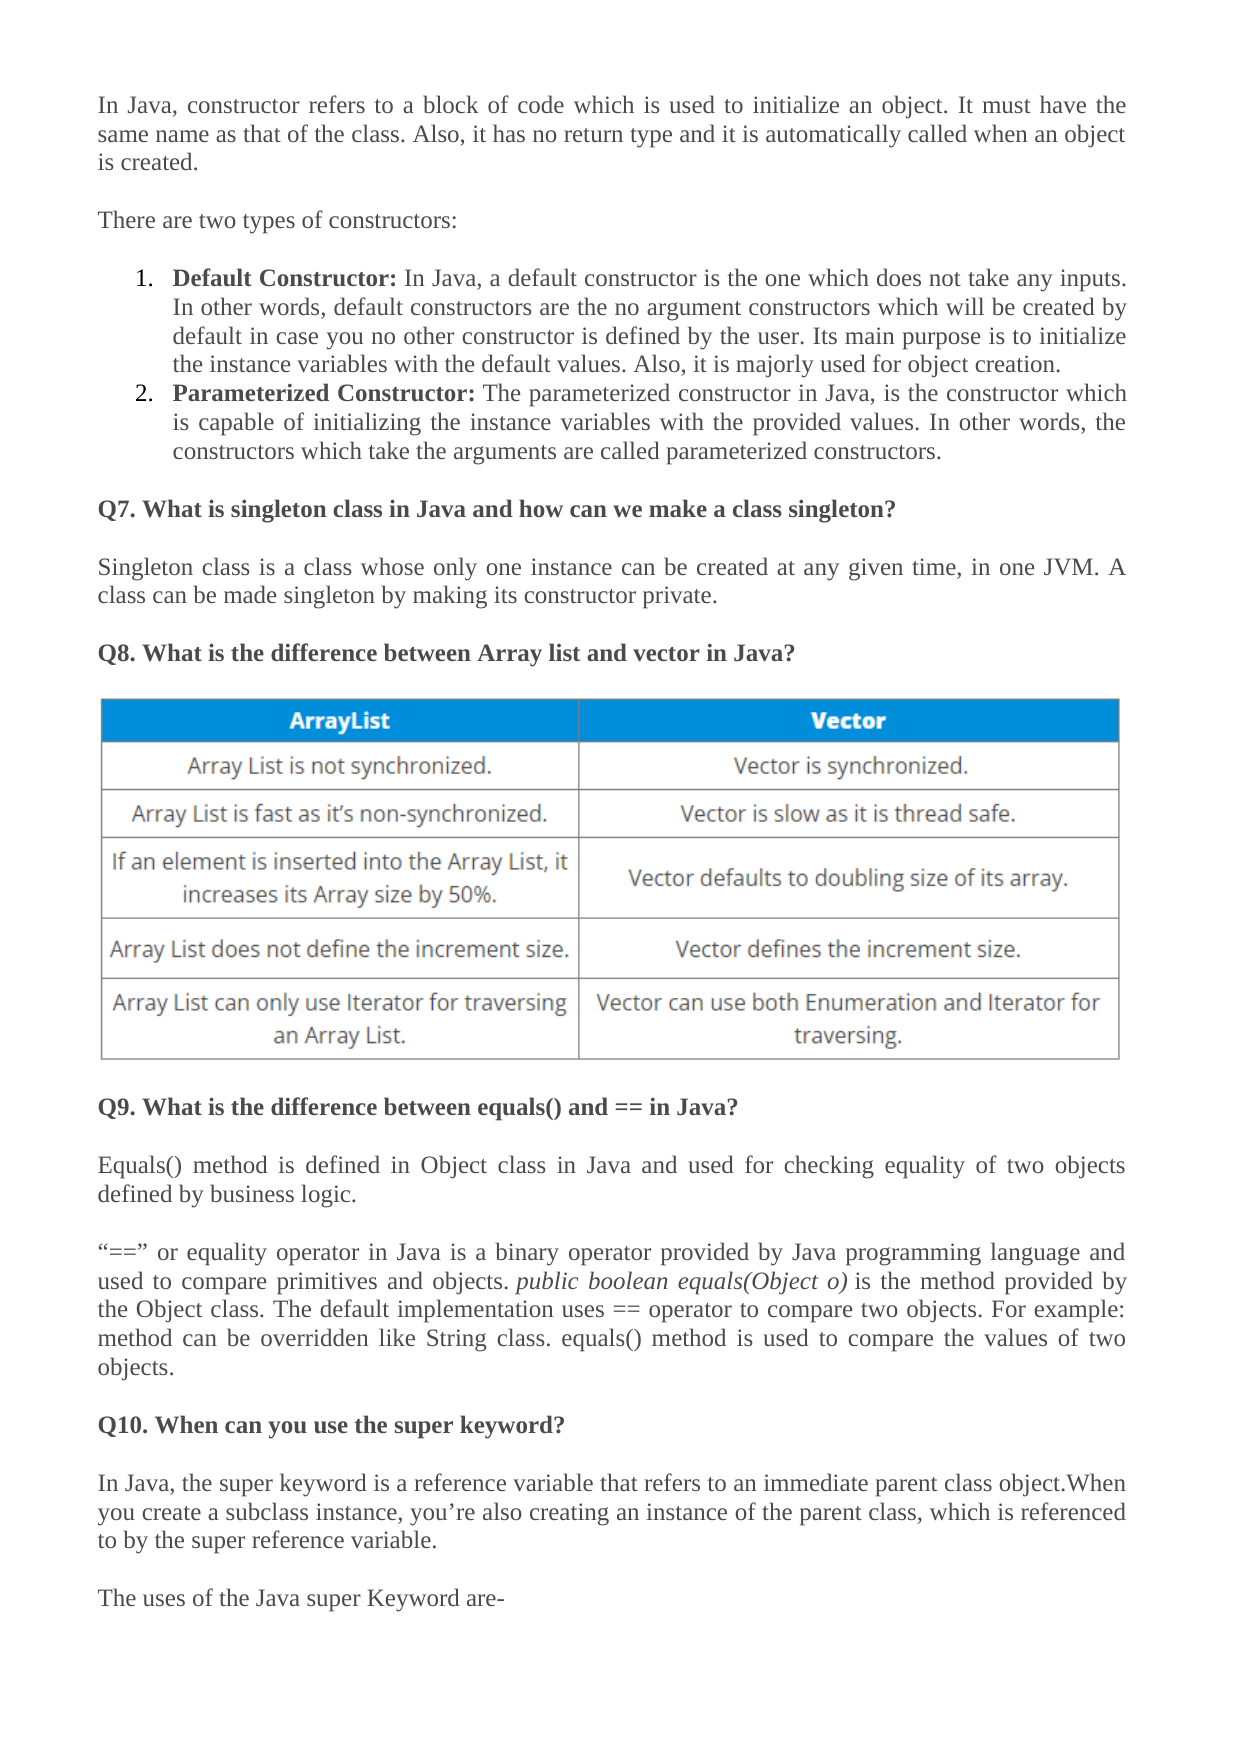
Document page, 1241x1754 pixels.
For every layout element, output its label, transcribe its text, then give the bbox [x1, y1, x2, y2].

list Default Constructor: In Java, a default constructor is the one which does not take any inputs. In other words, default constructors are the no argument constructors which will be created by default in case you no other constructor is defined by the user. Its main purpose is to initialize the instance variables with the default values. Also, it is majorly used for object creation. [135, 263, 1128, 378]
text Singleton class is a class whose only one instance can be created at any given time, in one JVM. A class can be made singleton by making its constructor private. [97, 552, 1128, 609]
text “==” or equality operator in Java is a binary operator provided by Java programming language and used to compare primitives and objects. public boolean equals(Object o) is the method provided by the Object class. The default implementation uses == operator to compare two objects. For example: method can be overridden like String class. equals() method is used to compare the values of two objects. [97, 1237, 1128, 1381]
text There are two types of constructors: [97, 205, 1128, 234]
picture [97, 696, 1128, 1064]
text Equals() method is defined in Object class in Java and used for checking equality of two objects defined by business logic. [97, 1150, 1128, 1208]
subtitle Q7. What is singleton class in Java and how can we make a class singleton? [97, 494, 1128, 522]
subtitle Q10. When can you use the super keyword? [97, 1410, 1128, 1439]
subtitle Q9. What is the difference between equals() and == in Java? [97, 1092, 1128, 1121]
list Parameterized Constructor: The parameterized constructor in Java, is the constructor which is capable of initializing the instance variables with the provided values. In other words, the constructors which take the arguments are called parameterized constructors. [135, 378, 1128, 464]
text In Java, the super keyword is a reference variable that refers to an immediate parent class object.When you create a subclass instance, you’re also creating an instance of the parent class, which is referenced to by the super reference variable. [97, 1468, 1128, 1554]
subtitle Q8. What is the difference between Array list and vector in Java? [97, 638, 1128, 667]
text The uses of the Java super Keyword are- [97, 1583, 1128, 1612]
text In Java, constructor refers to a block of code which is used to initialize an object. It must have the same name as that of the class. Also, it has no return type and it is automatically called when an object is created. [97, 90, 1128, 176]
